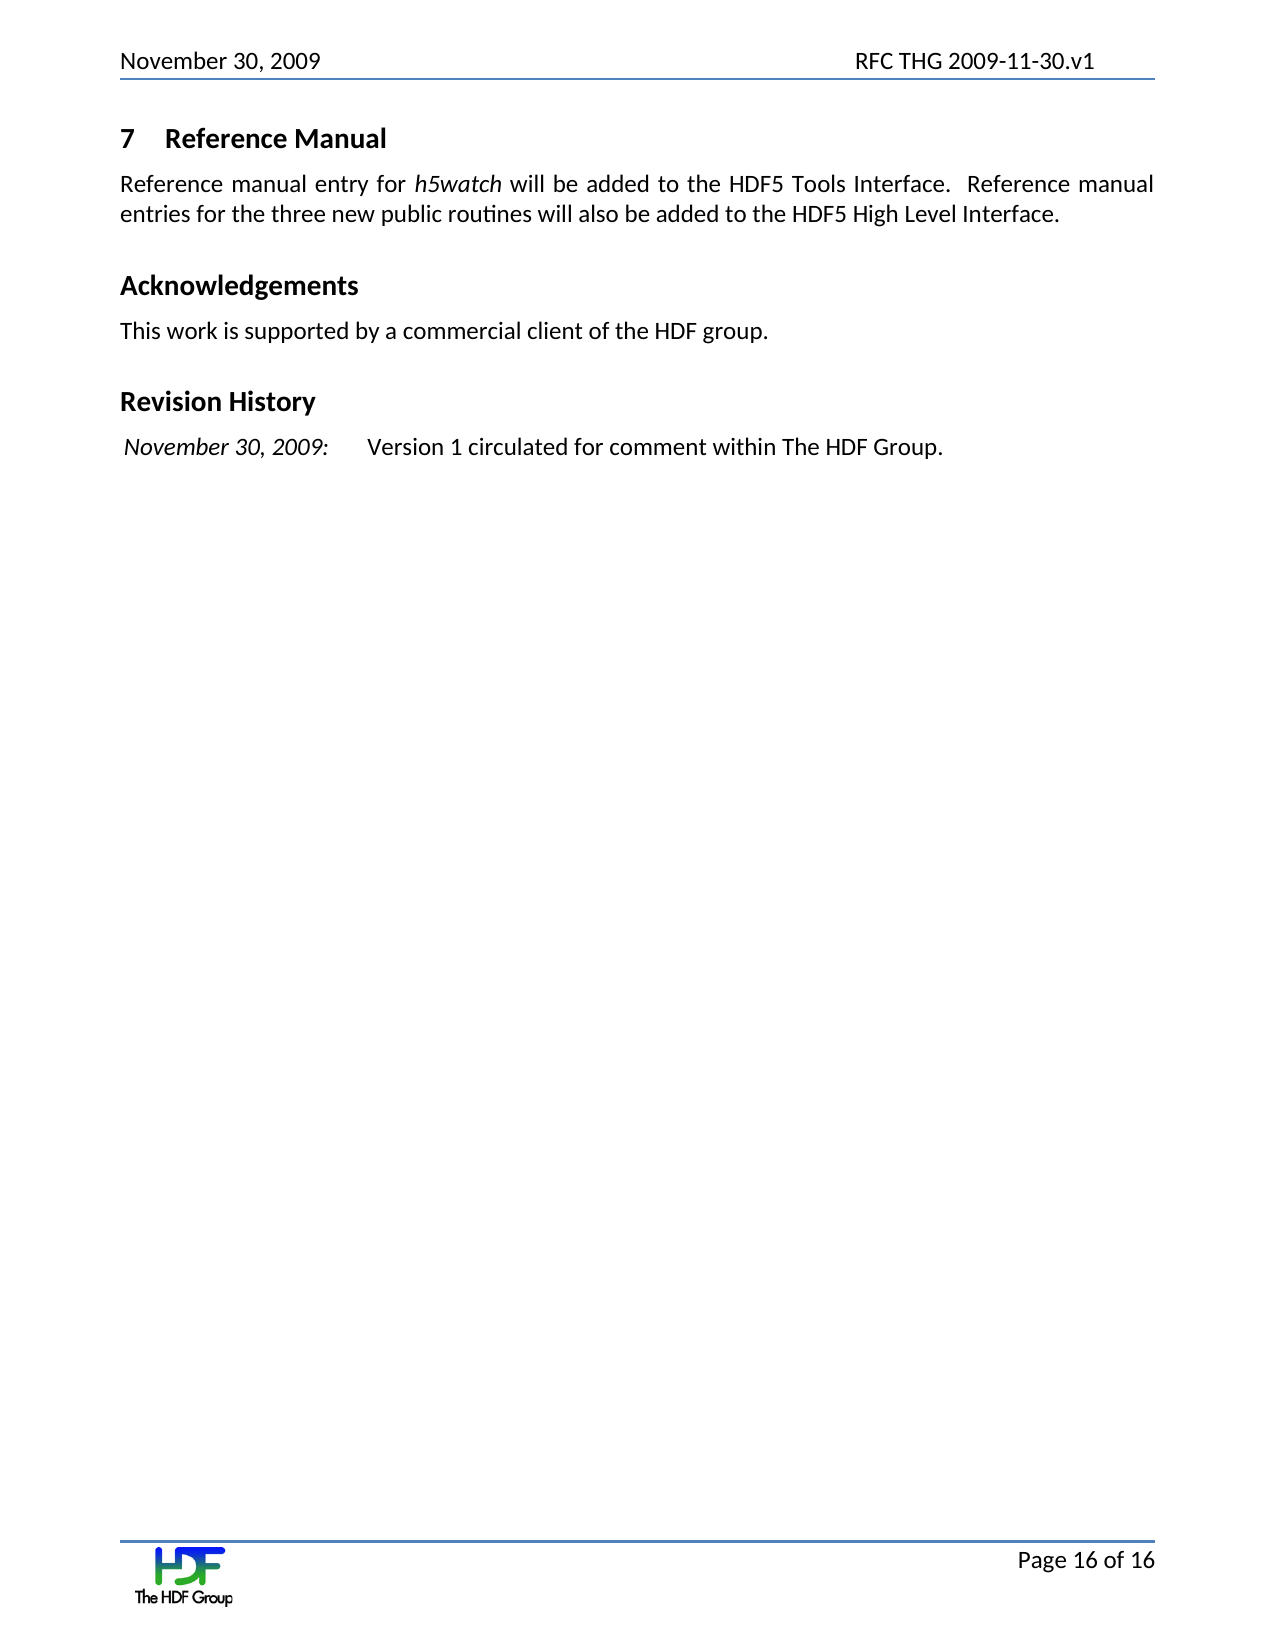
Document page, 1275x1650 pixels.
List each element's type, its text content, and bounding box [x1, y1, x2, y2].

subtitle Reference Manual [120, 120, 1155, 156]
text Reference manual entry for h5watch will be added to the HDF5 Tools Interface. Reference manual entries for the three new public routines will also be added to the HDF5 High Level Interface. [120, 168, 1155, 229]
subtitle Acknowledgements [120, 267, 1155, 302]
picture [135, 1547, 233, 1607]
text This work is supported by a commercial client of the HDF group. [120, 315, 1155, 345]
table_header November 30, 2009: [113, 431, 356, 474]
table_header Version 1 circulated for comment within The HDF Group. [356, 431, 1162, 474]
subtitle Revision History [120, 383, 1155, 418]
